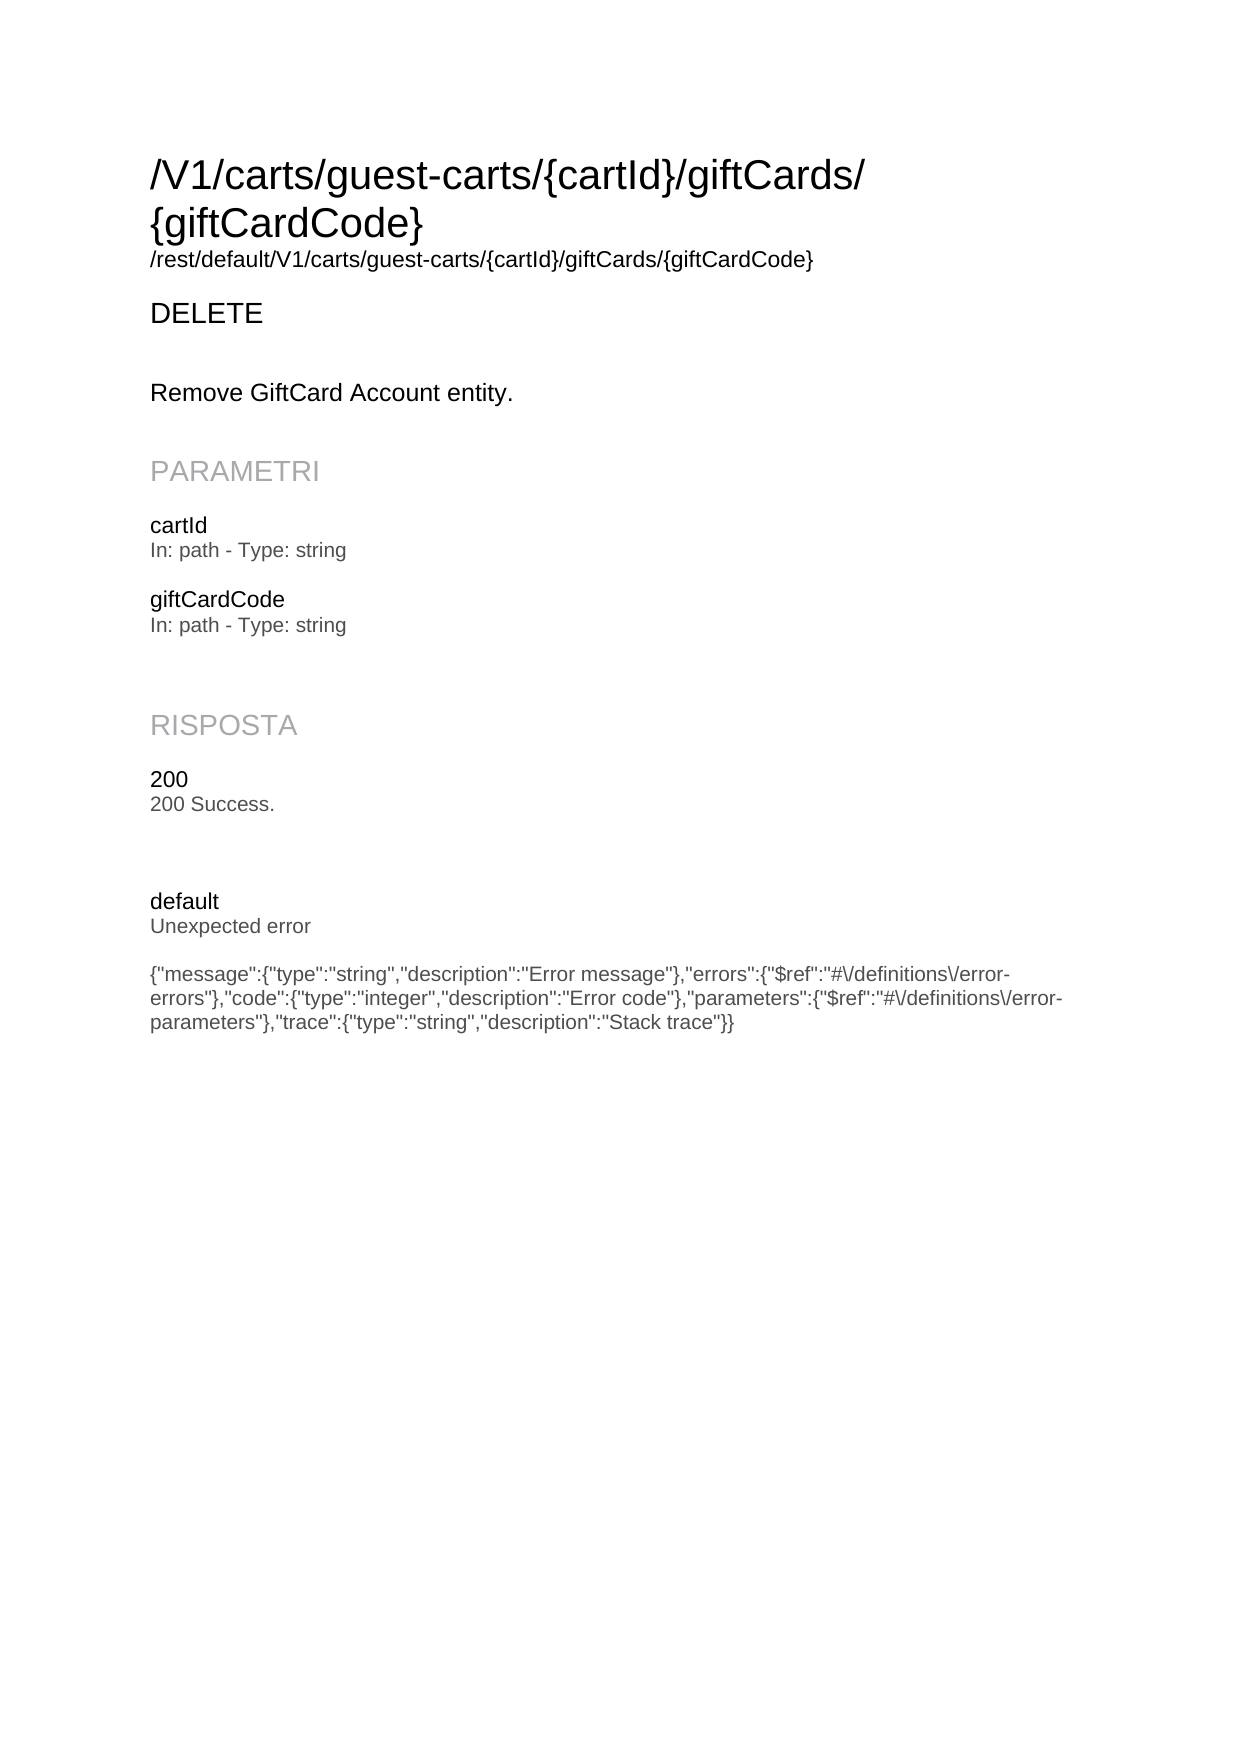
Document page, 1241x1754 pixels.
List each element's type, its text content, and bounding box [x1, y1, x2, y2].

text RISPOSTA [150, 708, 1090, 742]
text DELETE [150, 296, 1090, 330]
text giftCardCode [150, 586, 1090, 612]
text 200 [150, 766, 1090, 792]
text default [150, 888, 1090, 914]
text PARAMETRI [150, 454, 1090, 488]
text /V1/carts/guest-carts/{cartId}/giftCards/{giftCardCode} [150, 150, 1090, 246]
text /rest/default/V1/carts/guest-carts/{cartId}/giftCards/{giftCardCode} [150, 246, 1090, 272]
text cartId [150, 512, 1090, 538]
text Remove GiftCard Account entity. [150, 378, 1090, 406]
text Unexpected error [150, 914, 1090, 938]
text In: path - Type: string [150, 538, 1090, 562]
text 200 Success. [150, 792, 1090, 816]
text In: path - Type: string [150, 612, 1090, 636]
text {"message":{"type":"string","description":"Error message"},"errors":{"$ref":"#\/definitions\/error-errors"},"code":{"type":"integer","description":"Error code"},"parameters":{"$ref":"#\/definitions\/error-parameters"},"trace":{"type":"string","description":"Stack trace"}} [150, 962, 1090, 1034]
